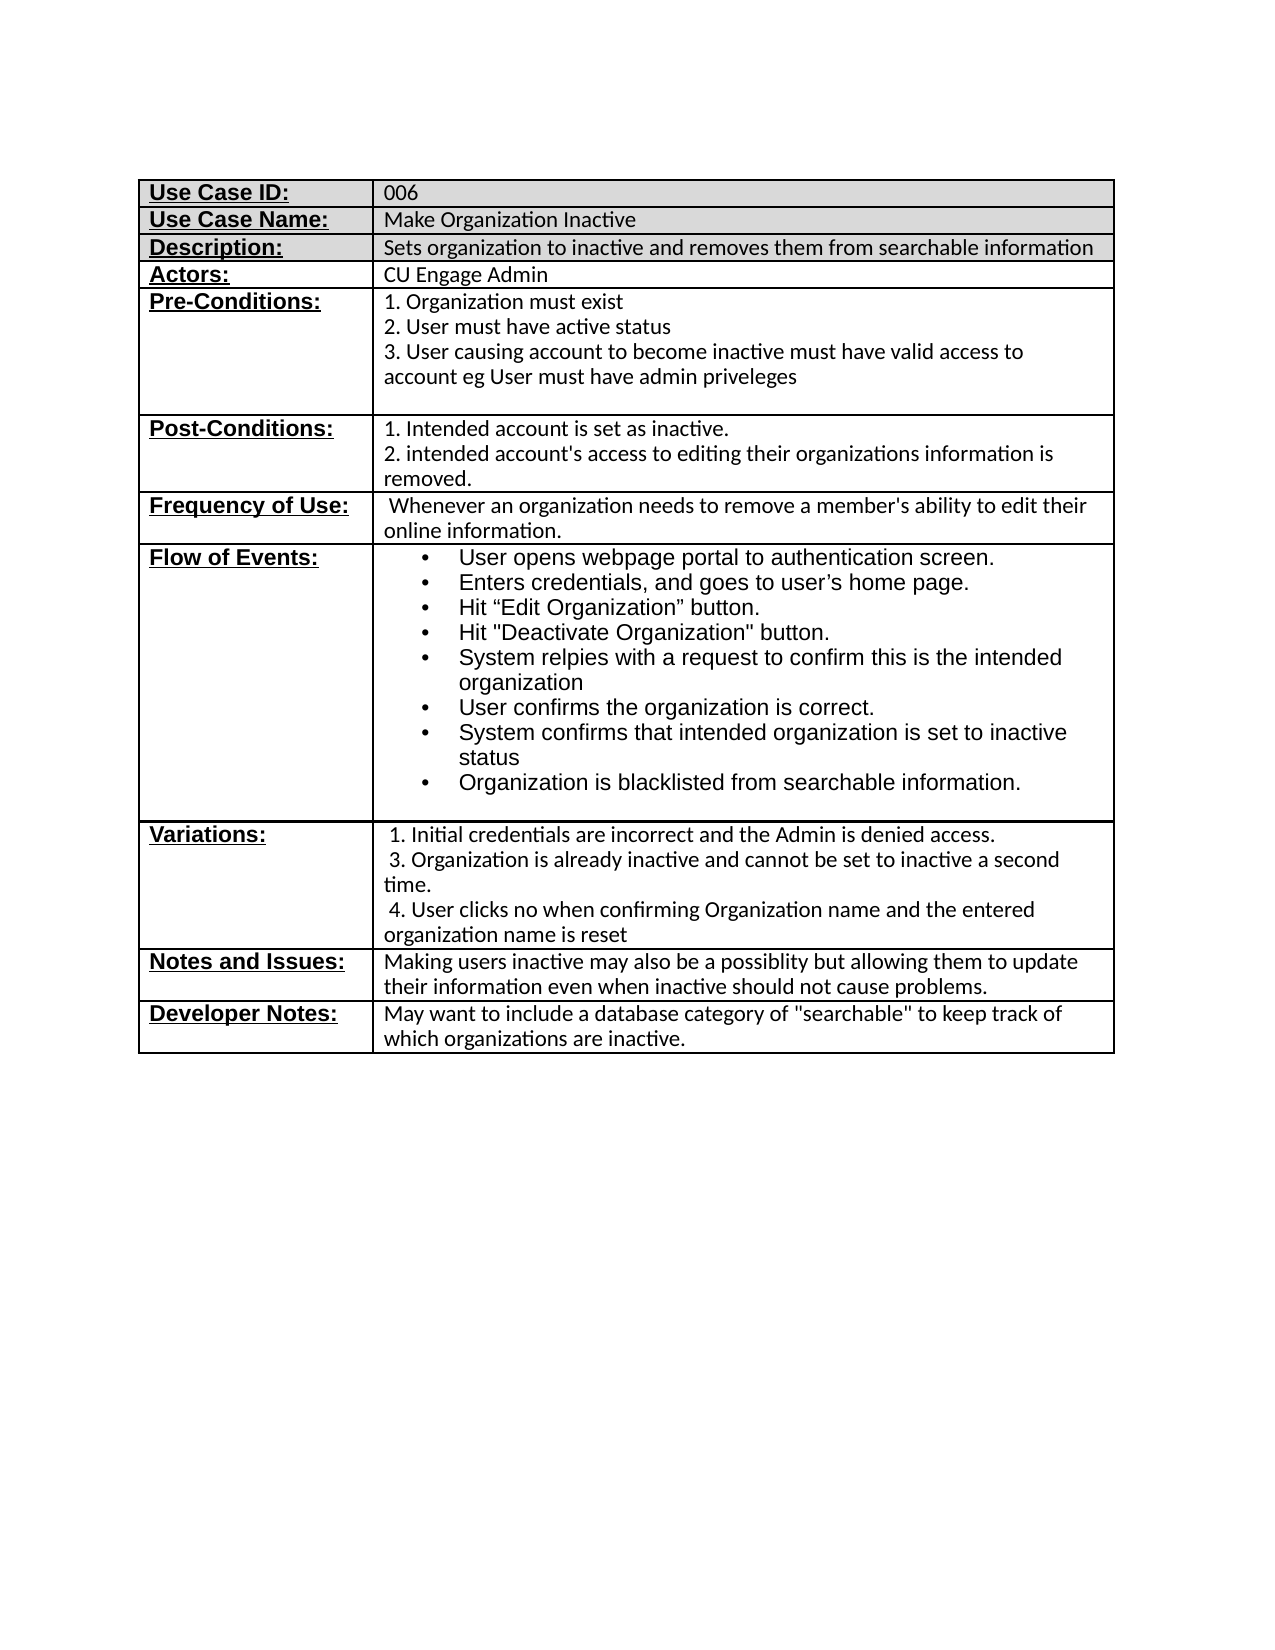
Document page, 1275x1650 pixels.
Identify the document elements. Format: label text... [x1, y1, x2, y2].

table_cell Developer Notes: [140, 1002, 372, 1052]
table_cell Actors: [140, 262, 372, 287]
table_cell Use Case Name: [140, 208, 372, 233]
table_cell Variations: [140, 823, 372, 947]
table_cell May want to include a database category of "searchable" to keep track of which organizations are inactive. [374, 1002, 1113, 1052]
table_cell User opens webpage portal to authentication screen. Enters credentials, and goes to user’s home page. Hit “Edit Organization” button. Hit "Deactivate Organization" button. System relpies with a request to confirm this is the intended organization User confirms the organization is correct. System confirms that intended organization is set to inactive status Organization is blacklisted from searchable information. [374, 545, 1113, 820]
table_header 006 [374, 181, 1113, 206]
table_cell 1. Initial credentials are incorrect and the Admin is denied access. 3. Organization is already inactive and cannot be set to inactive a second time. 4. User clicks no when confirming Organization name and the entered organization name is reset [374, 823, 1113, 947]
table_cell Notes and Issues: [140, 950, 372, 999]
table_cell Make Organization Inactive [374, 208, 1113, 233]
table_cell Making users inactive may also be a possiblity but allowing them to update their information even when inactive should not cause problems. [374, 950, 1113, 999]
table_cell Sets organization to inactive and removes them from searchable information [374, 235, 1113, 260]
table_header Use Case ID: [140, 181, 372, 206]
table_cell Pre-Conditions: [140, 289, 372, 414]
table_cell 1. Intended account is set as inactive. 2. intended account's access to editing their organizations information is removed. [374, 416, 1113, 491]
table_cell Frequency of Use: [140, 493, 372, 543]
table_cell Description: [140, 235, 372, 260]
table_cell Flow of Events: [140, 545, 372, 820]
table_cell Whenever an organization needs to remove a member's ability to edit their online information. [374, 493, 1113, 543]
table_cell CU Engage Admin [374, 262, 1113, 287]
table_cell Post-Conditions: [140, 416, 372, 491]
table_cell 1. Organization must exist 2. User must have active status 3. User causing account to become inactive must have valid access to account eg User must have admin priveleges [374, 289, 1113, 414]
